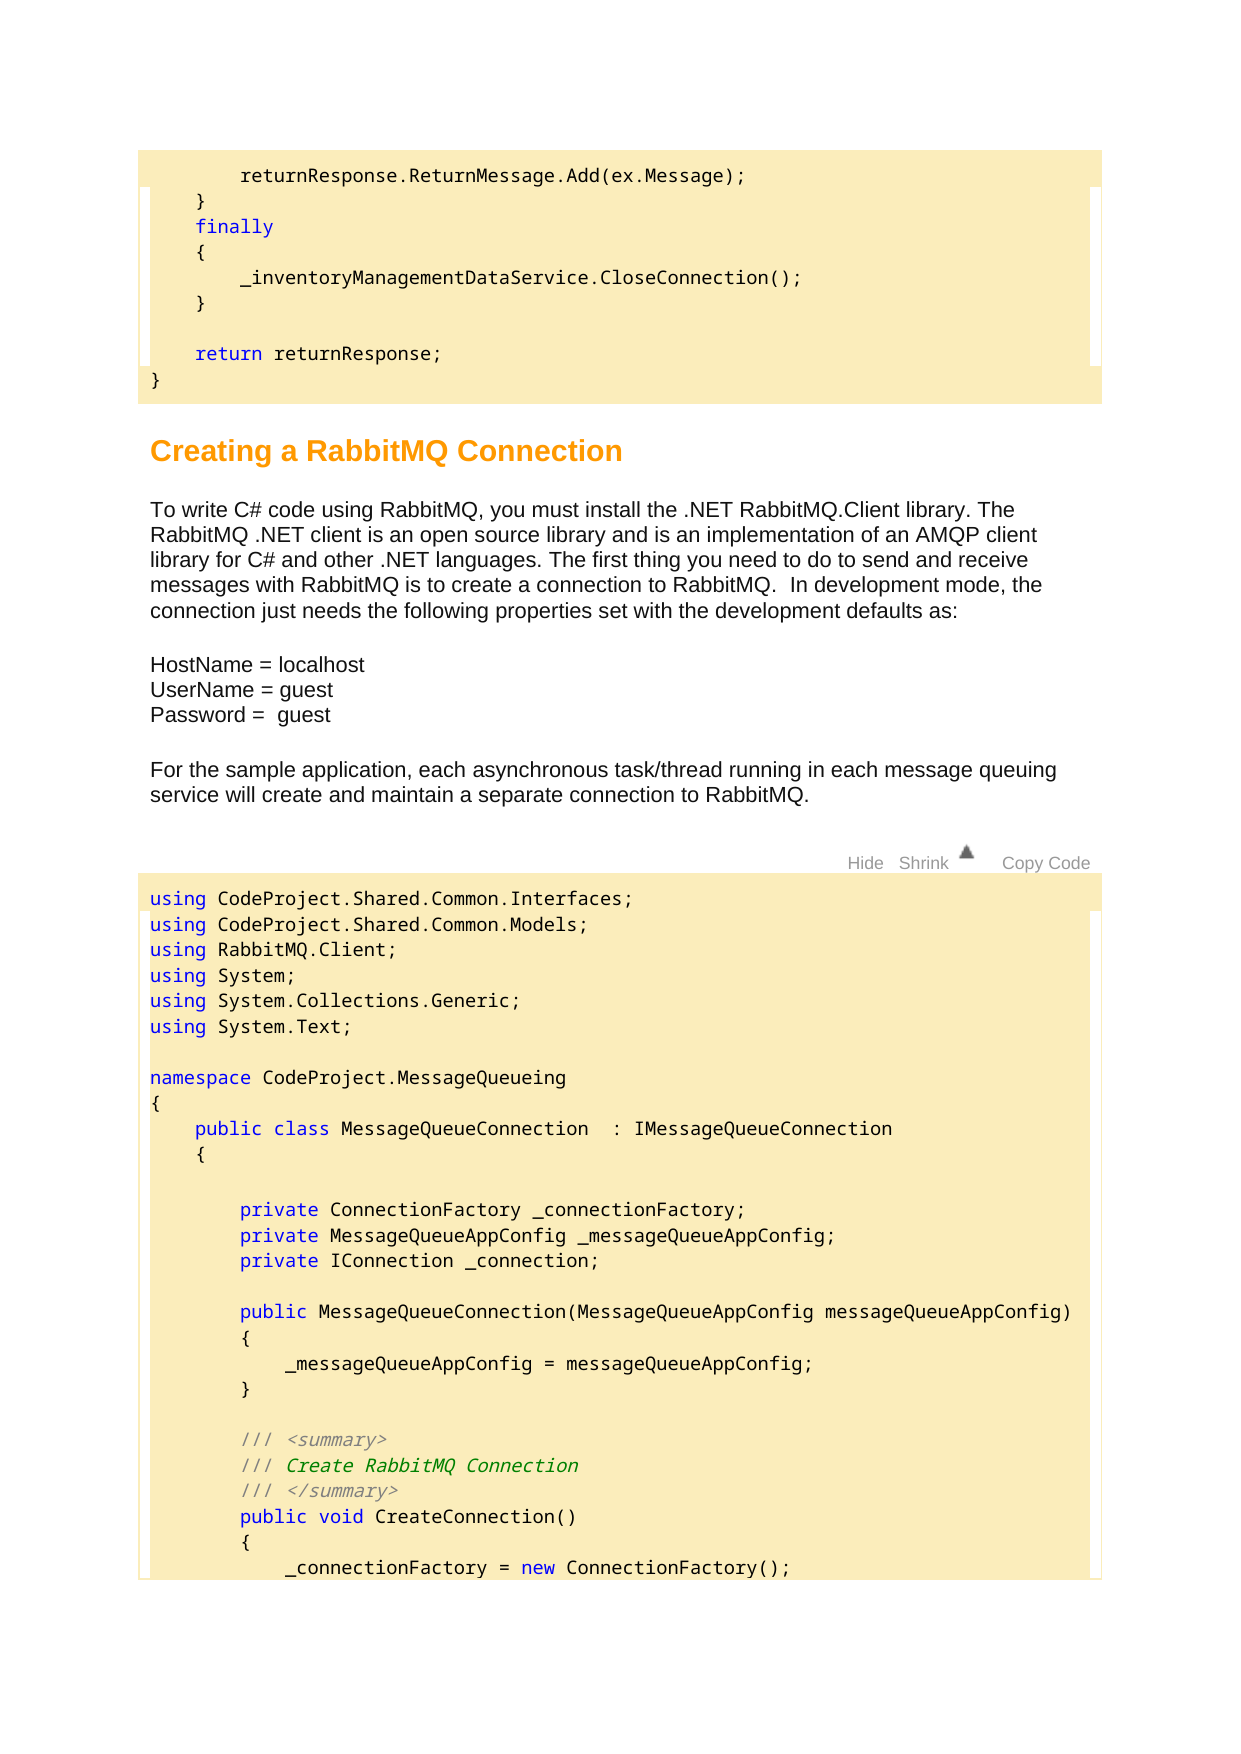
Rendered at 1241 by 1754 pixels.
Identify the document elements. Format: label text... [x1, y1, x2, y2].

text using System; [150, 962, 1090, 987]
text /// <summary> [150, 1426, 1090, 1452]
text { [150, 1089, 1090, 1115]
text Hide Shrink Copy Code [150, 836, 1090, 873]
text /// Create RabbitMQ Connection [150, 1452, 1090, 1477]
text private IConnection _connection; [150, 1248, 1090, 1273]
text public void CreateConnection() [150, 1503, 1090, 1528]
text } [150, 187, 1090, 213]
text returnResponse.ReturnMessage.Add(ex.Message); [140, 152, 1101, 187]
picture [953, 836, 988, 870]
text namespace CodeProject.MessageQueueing [150, 1064, 1090, 1089]
text { [150, 1528, 1090, 1554]
text Creating a RabbitMQ Connection [150, 433, 1090, 468]
text public class MessageQueueConnection : IMessageQueueConnection [150, 1115, 1090, 1141]
text } [150, 1375, 1090, 1401]
text return returnResponse; [150, 341, 1090, 354]
text using System.Text; [150, 1013, 1090, 1038]
text /// </summary> [150, 1477, 1090, 1503]
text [150, 264, 1090, 289]
text } [150, 289, 1090, 315]
text HostName = localhost UserName = guest Password = guest [150, 652, 1090, 728]
text finally [150, 213, 1090, 238]
text { [150, 1141, 1090, 1166]
text _connectionFactory = new ConnectionFactory(); [150, 1554, 1090, 1578]
text using RabbitMQ.Client; [150, 936, 1090, 962]
text using CodeProject.Shared.Common.Interfaces; [140, 875, 1101, 911]
text private ConnectionFactory _connectionFactory; [150, 1197, 1090, 1222]
text { [150, 1324, 1090, 1350]
text using System.Collections.Generic; [150, 987, 1090, 1013]
text public MessageQueueConnection(MessageQueueAppConfig messageQueueAppConfig) [150, 1299, 1090, 1324]
text _messageQueueAppConfig = messageQueueAppConfig; [150, 1350, 1090, 1375]
text } [140, 354, 1101, 402]
text { [150, 238, 1090, 264]
text private MessageQueueAppConfig _messageQueueAppConfig; [150, 1222, 1090, 1248]
text For the sample application, each asynchronous task/thread running in each message queuing service will create and maintain a separate connection to RabbitMQ. [150, 757, 1090, 807]
text using CodeProject.Shared.Common.Models; [150, 911, 1090, 936]
text To write C# code using RabbitMQ, you must install the .NET RabbitMQ.Client library. The RabbitMQ .NET client is an open source library and is an implementation of an AMQP client library for C# and other .NET languages. The first thing you need to do to send and receive messages with RabbitMQ is to create a connection to RabbitMQ. In development mode, the connection just needs the following properties set with the development defaults as: [150, 497, 1090, 623]
